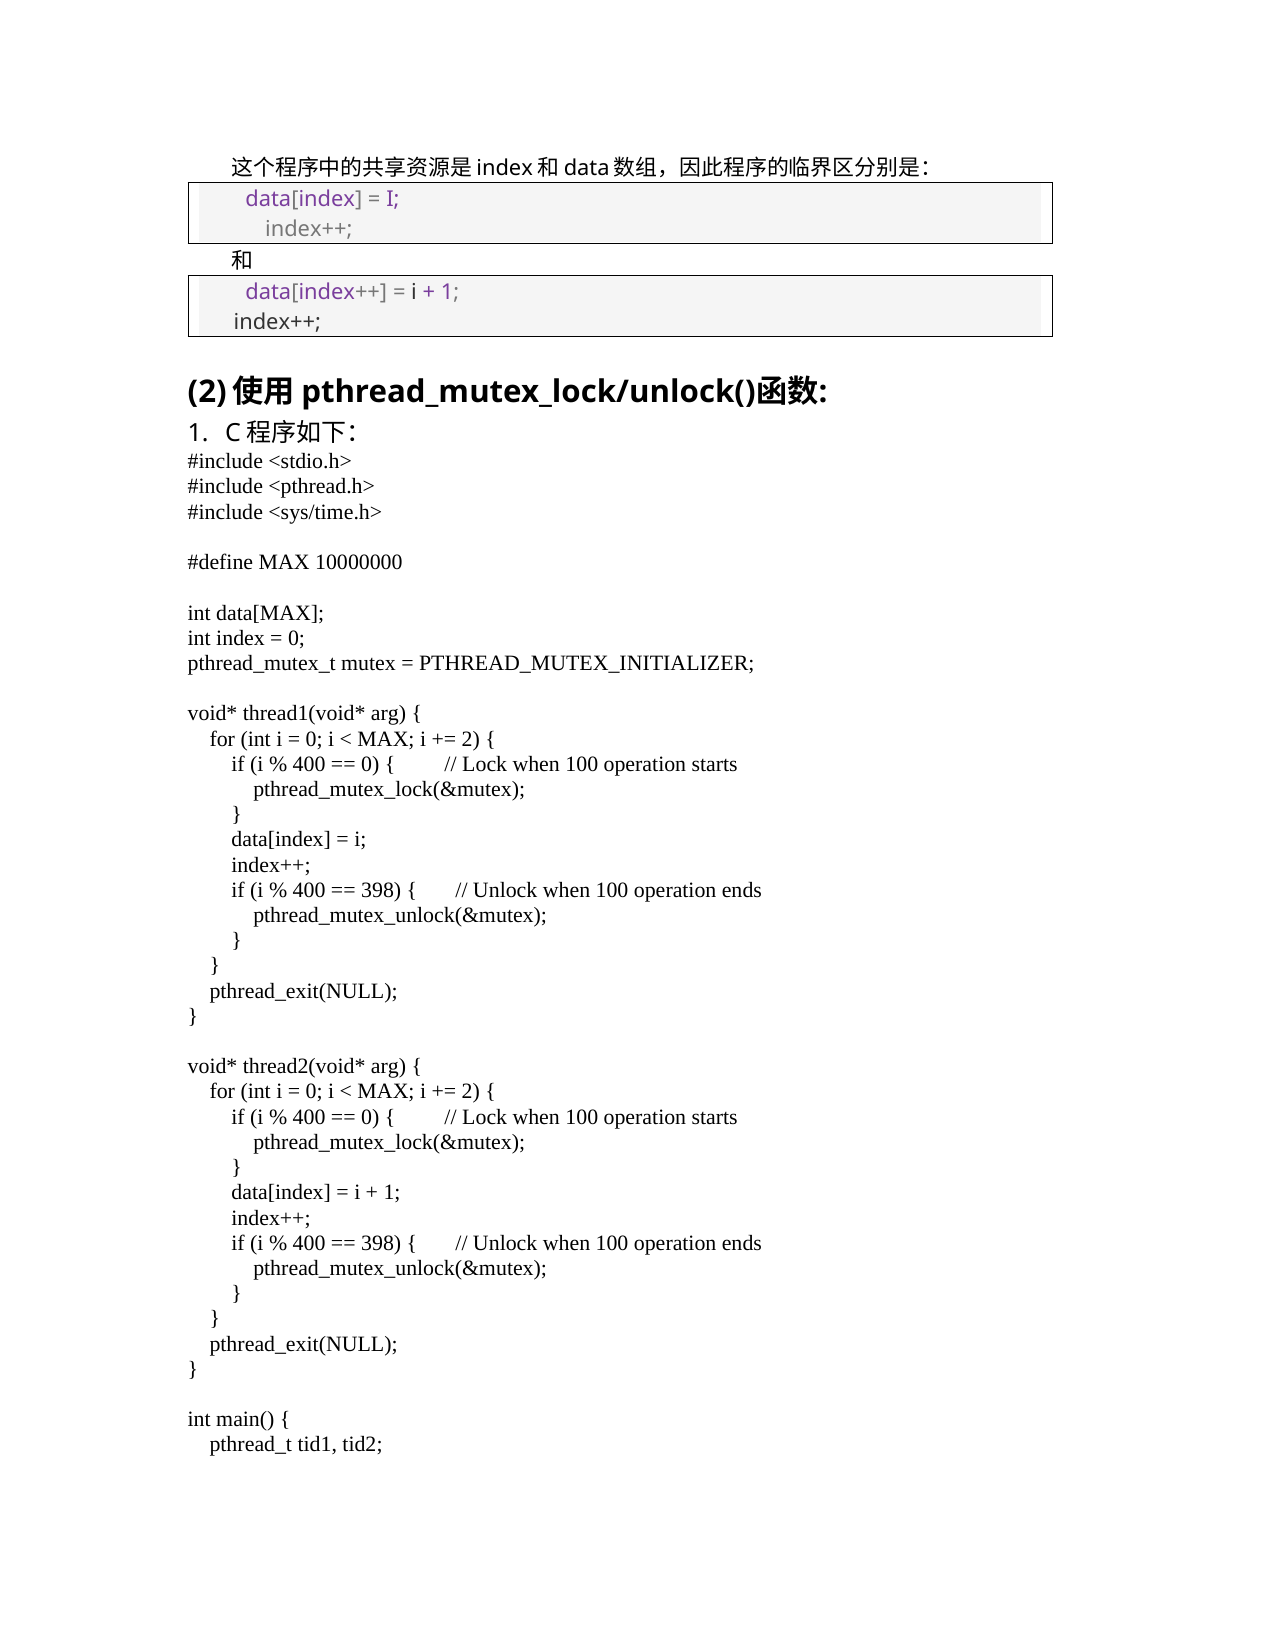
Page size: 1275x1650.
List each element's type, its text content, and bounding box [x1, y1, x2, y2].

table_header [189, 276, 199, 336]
text pthread_mutex_unlock(&mutex); [187, 1255, 1087, 1280]
text 这个程序中的共享资源是index和data数组，因此程序的临界区分别是： [187, 150, 1087, 182]
text pthread_exit(NULL); [187, 978, 1087, 1003]
text int data[MAX]; [187, 599, 1087, 625]
text if (i % 400 == 398) { // Unlock when 100 operation ends [187, 877, 1087, 902]
text } [187, 1003, 1087, 1028]
text void* thread1(void* arg) { [187, 700, 1087, 726]
text } [187, 801, 1087, 826]
text data[index] = i; [187, 826, 1087, 852]
list C程序如下： [187, 412, 1087, 448]
text pthread_mutex_t mutex = PTHREAD_MUTEX_INITIALIZER; [187, 650, 1087, 675]
text } [187, 952, 1087, 978]
text } [187, 1356, 1087, 1381]
text } [187, 927, 1087, 952]
text int index = 0; [187, 625, 1087, 650]
text if (i % 400 == 398) { // Unlock when 100 operation ends [187, 1230, 1087, 1255]
text } [187, 1280, 1087, 1305]
text pthread_mutex_lock(&mutex); [187, 1129, 1087, 1154]
text for (int i = 0; i < MAX; i += 2) { [187, 726, 1087, 751]
text #include <stdio.h> [187, 448, 1087, 473]
text data[index] = i + 1; [187, 1179, 1087, 1204]
text #include <sys/time.h> [187, 499, 1087, 524]
text } [187, 1154, 1087, 1179]
text pthread_exit(NULL); [187, 1331, 1087, 1356]
text #define MAX 10000000 [187, 549, 1087, 574]
text for (int i = 0; i < MAX; i += 2) { [187, 1078, 1087, 1104]
text 和 [187, 243, 1087, 275]
text pthread_mutex_unlock(&mutex); [187, 902, 1087, 927]
text pthread_mutex_lock(&mutex); [187, 776, 1087, 801]
text (2) 使用pthread_mutex_lock/unlock()函数: [187, 367, 1087, 412]
text if (i % 400 == 0) { // Lock when 100 operation starts [187, 1104, 1087, 1129]
text #include <pthread.h> [187, 473, 1087, 499]
text pthread_t tid1, tid2; [187, 1431, 1087, 1457]
text index++; [187, 852, 1087, 877]
text } [187, 1305, 1087, 1331]
text if (i % 400 == 0) { // Lock when 100 operation starts [187, 751, 1087, 776]
text void* thread2(void* arg) { [187, 1053, 1087, 1078]
text index++; [187, 1204, 1087, 1230]
text int main() { [187, 1406, 1087, 1431]
